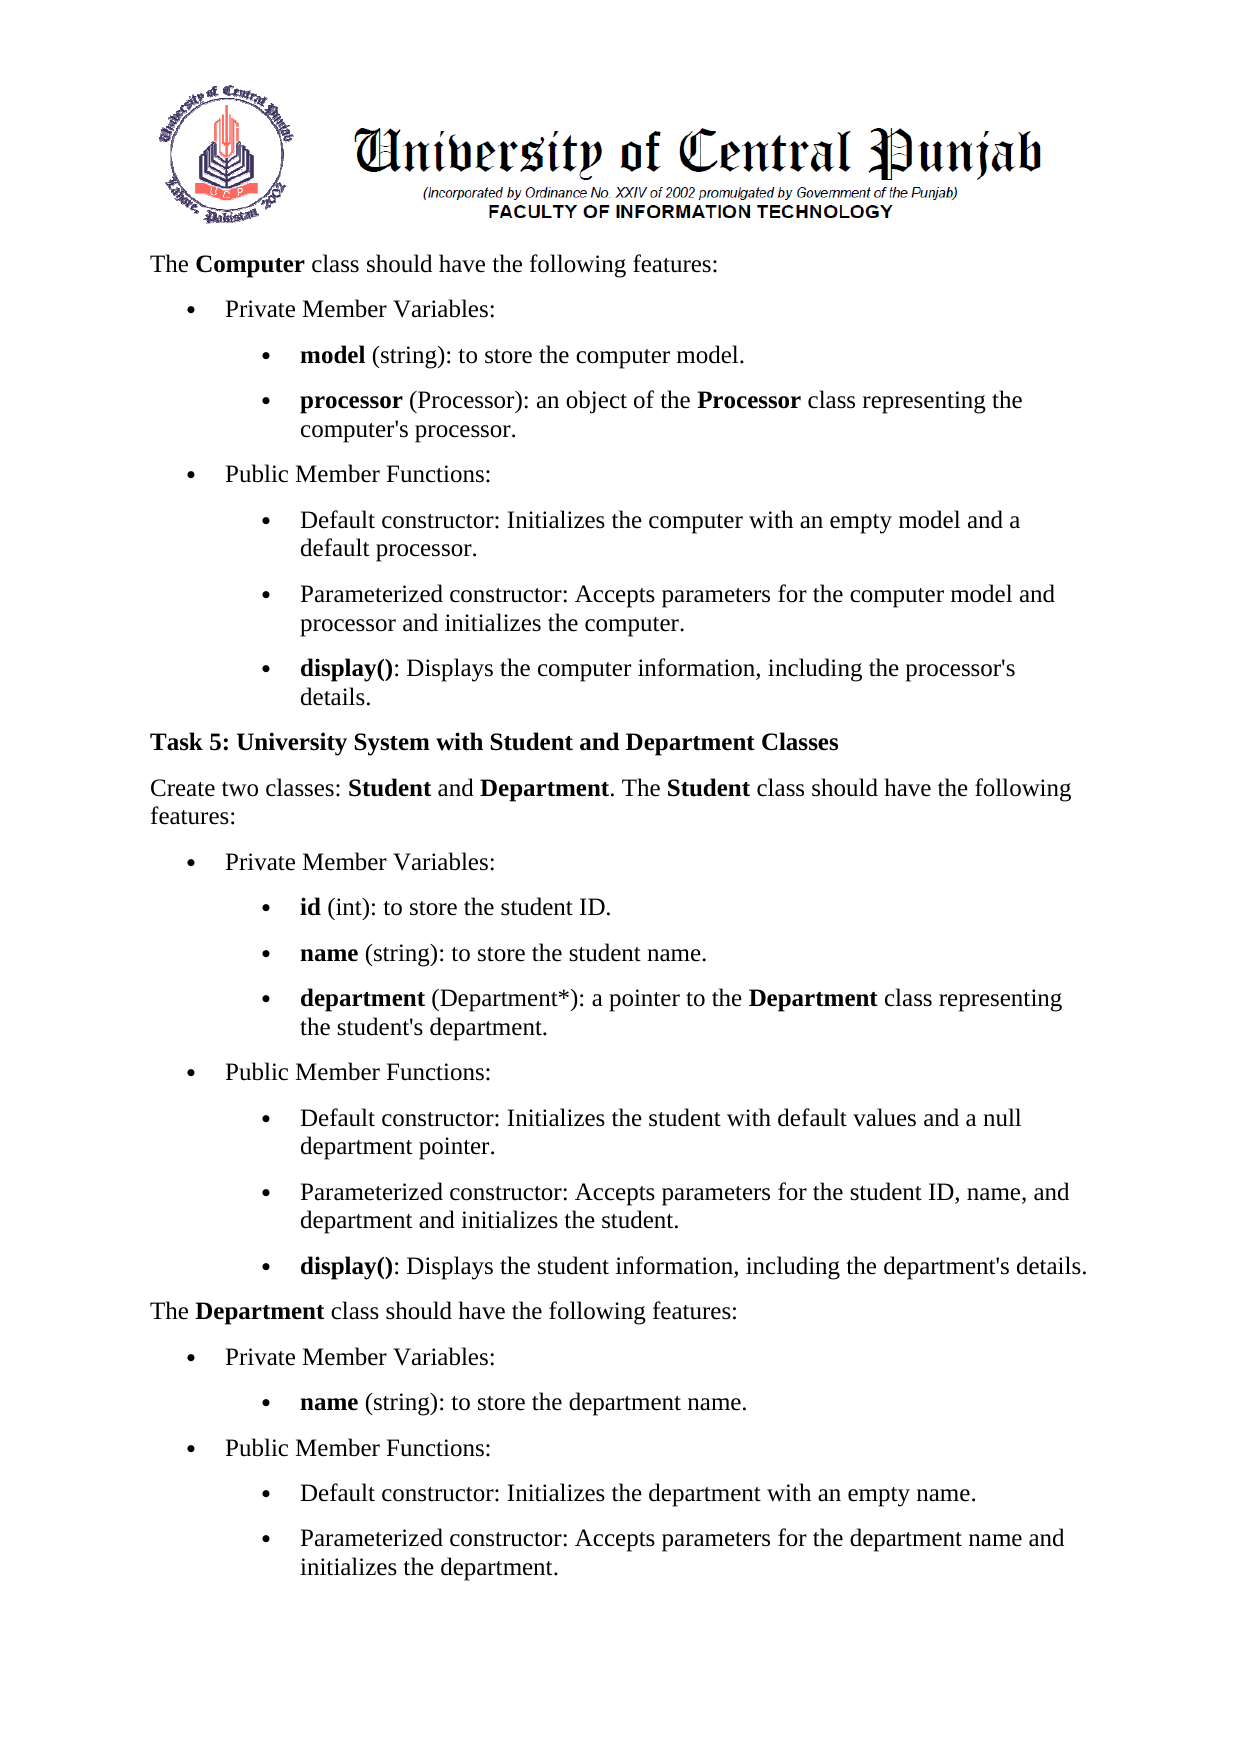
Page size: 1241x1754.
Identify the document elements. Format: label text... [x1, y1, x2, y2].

list Parameterized constructor: Accepts parameters for the computer model and processor and initializes the computer. [262, 579, 1090, 636]
text The Computer class should have the following features: [150, 249, 1090, 278]
list model (string): to store the computer model. [262, 340, 1090, 368]
list processor (Processor): an object of the Processor class representing the computer's processor. [262, 385, 1090, 443]
picture [150, 73, 1091, 249]
list name (string): to store the student name. [262, 938, 1090, 966]
list Parameterized constructor: Accepts parameters for the department name and initializes the department. [262, 1523, 1090, 1581]
list Private Member Variables: [187, 1342, 1090, 1371]
list Public Member Functions: [187, 1057, 1090, 1086]
list display(): Displays the student information, including the department's details. [262, 1251, 1090, 1280]
list Default constructor: Initializes the computer with an empty model and a default processor. [262, 505, 1090, 562]
text Create two classes: Student and Department. The Student class should have the following features: [150, 773, 1090, 830]
list Private Member Variables: [187, 294, 1090, 323]
list department (Department*): a pointer to the Department class representing the student's department. [262, 983, 1090, 1041]
list Public Member Functions: [187, 459, 1090, 488]
list name (string): to store the department name. [262, 1387, 1090, 1416]
list Public Member Functions: [187, 1433, 1090, 1461]
list Default constructor: Initializes the student with default values and a null department pointer. [262, 1103, 1090, 1160]
list display(): Displays the computer information, including the processor's details. [262, 653, 1090, 711]
list Parameterized constructor: Accepts parameters for the student ID, name, and department and initializes the student. [262, 1177, 1090, 1234]
text The Department class should have the following features: [150, 1296, 1090, 1325]
text Task 5: University System with Student and Department Classes [150, 727, 1090, 756]
list id (int): to store the student ID. [262, 892, 1090, 921]
list Default constructor: Initializes the department with an empty name. [262, 1478, 1090, 1507]
list Private Member Variables: [187, 847, 1090, 876]
